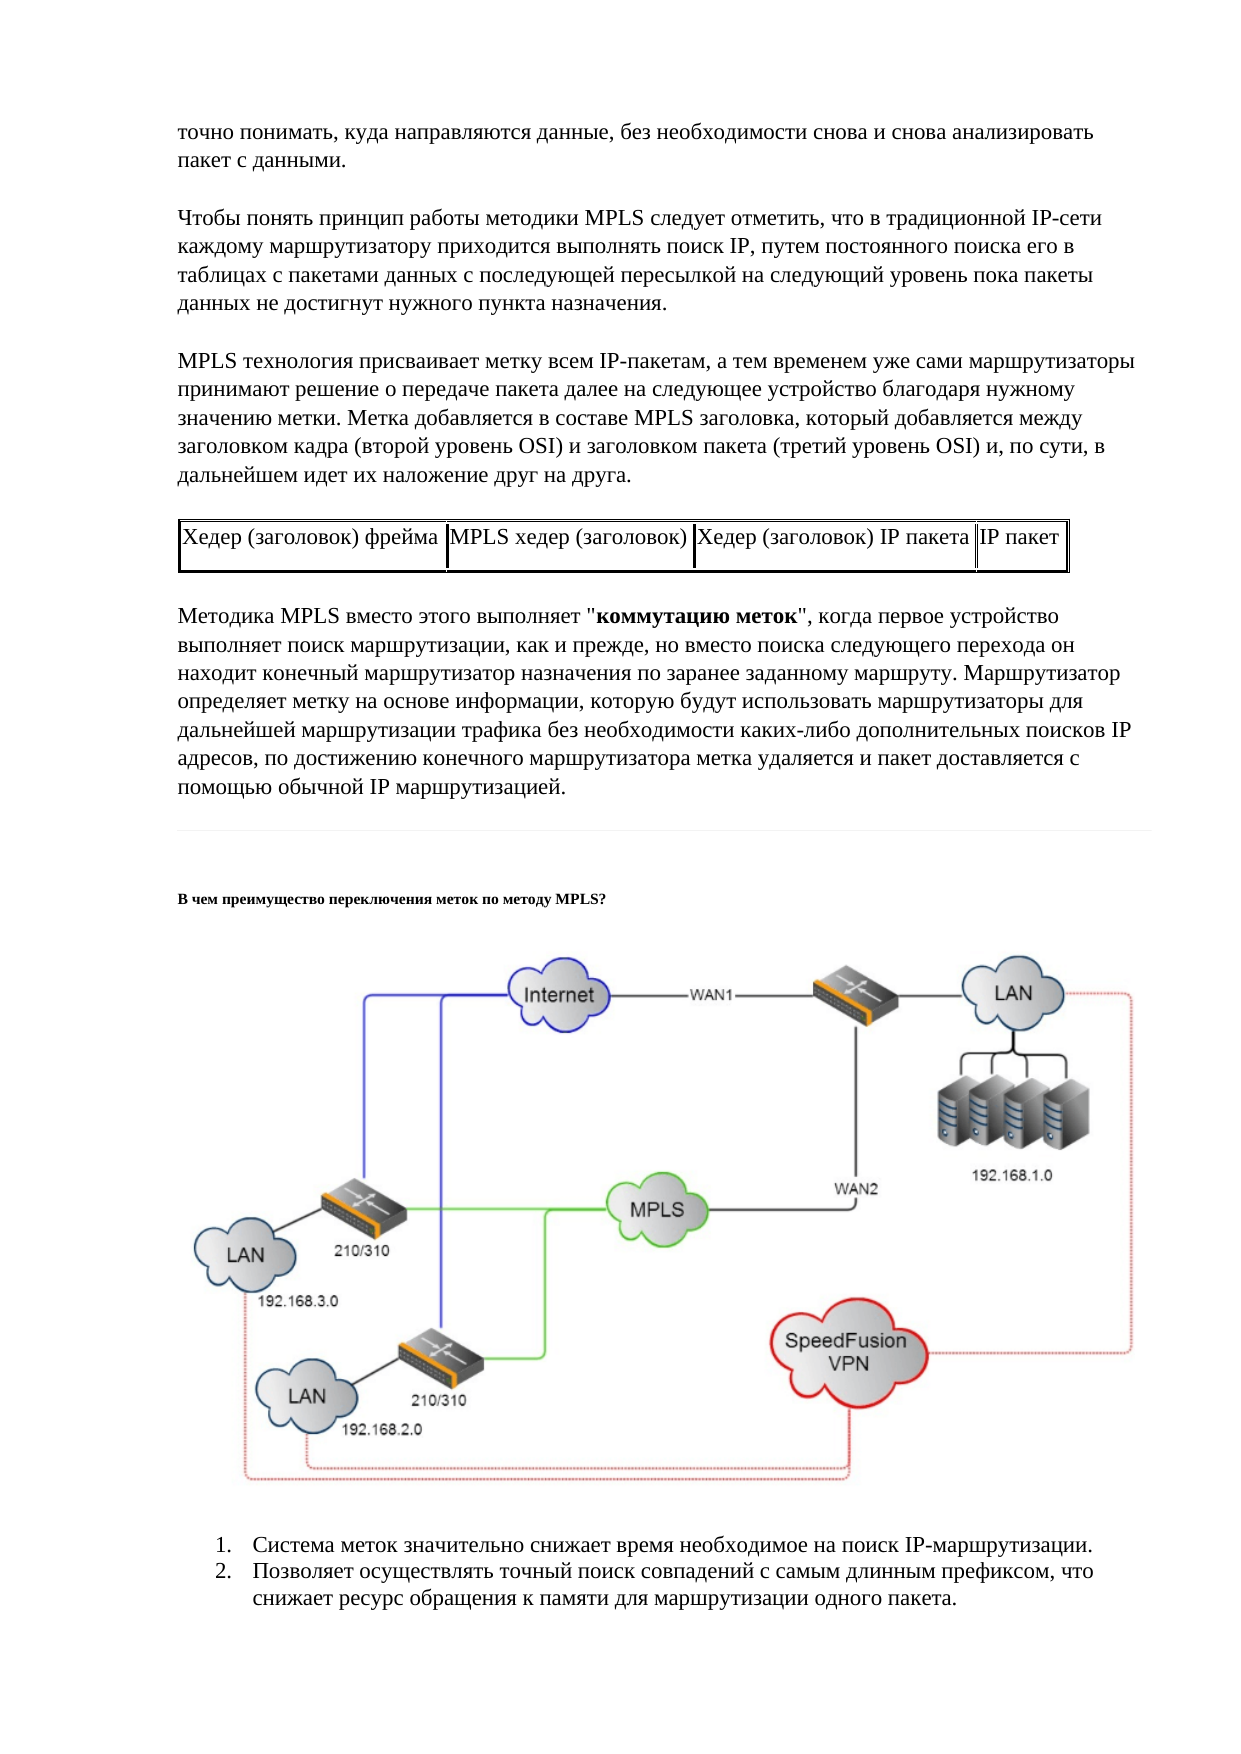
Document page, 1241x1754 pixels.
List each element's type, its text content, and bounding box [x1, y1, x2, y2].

picture [177, 938, 1152, 1500]
list Система меток значительно снижает время необходимое на поиск IP-маршрутизации. [215, 1531, 1152, 1558]
table_header Хедер (заголовок) IP пакета [694, 522, 977, 570]
text В чем преимущество переключения меток по методу MPLS? [177, 890, 1152, 908]
text Методика MPLS вместо этого выполняет "коммутацию меток", когда первое устройство выполняет поиск маршрутизации, как и прежде, но вместо поиска следующего перехода он находит конечный маршрутизатор назначения по заранее заданному маршруту. Маршрутизатор определяет метку на основе информации, которую будут использовать маршрутизаторы для дальнейшей маршрутизации трафика без необходимости каких-либо дополнительных поисков IP адресов, по достижению конечного маршрутизатора метка удаляется и пакет доставляется с помощью обычной IP маршрутизацией. [177, 602, 1152, 799]
text Чтобы понять принцип работы методики MPLS следует отметить, что в традиционной IP-сети каждому маршрутизатору приходится выполнять поиск IP, путем постоянного поиска его в таблицах с пакетами данных с последующей пересылкой на следующий уровень пока пакеты данных не достигнут нужного пункта назначения. [177, 204, 1152, 316]
table_header IP пакет [977, 522, 1066, 570]
table_header MPLS хедер (заголовок) [447, 522, 694, 570]
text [177, 118, 1152, 173]
table_header Хедер (заголовок) фрейма [181, 520, 447, 570]
text MPLS технология присваивает метку всем IP-пакетам, а тем временем уже сами маршрутизаторы принимают решение о передаче пакета далее на следующее устройство благодаря нужному значению метки. Метка добавляется в составе MPLS заголовка, который добавляется между заголовком кадра (второй уровень OSI) и заголовком пакета (третий уровень OSI) и, по сути, в дальнейшем идет их наложение друг на друга. [177, 347, 1152, 487]
list Позволяет осуществлять точный поиск совпадений с самым длинным префиксом, что снижает ресурс обращения к памяти для маршрутизации одного пакета. [215, 1558, 1152, 1610]
